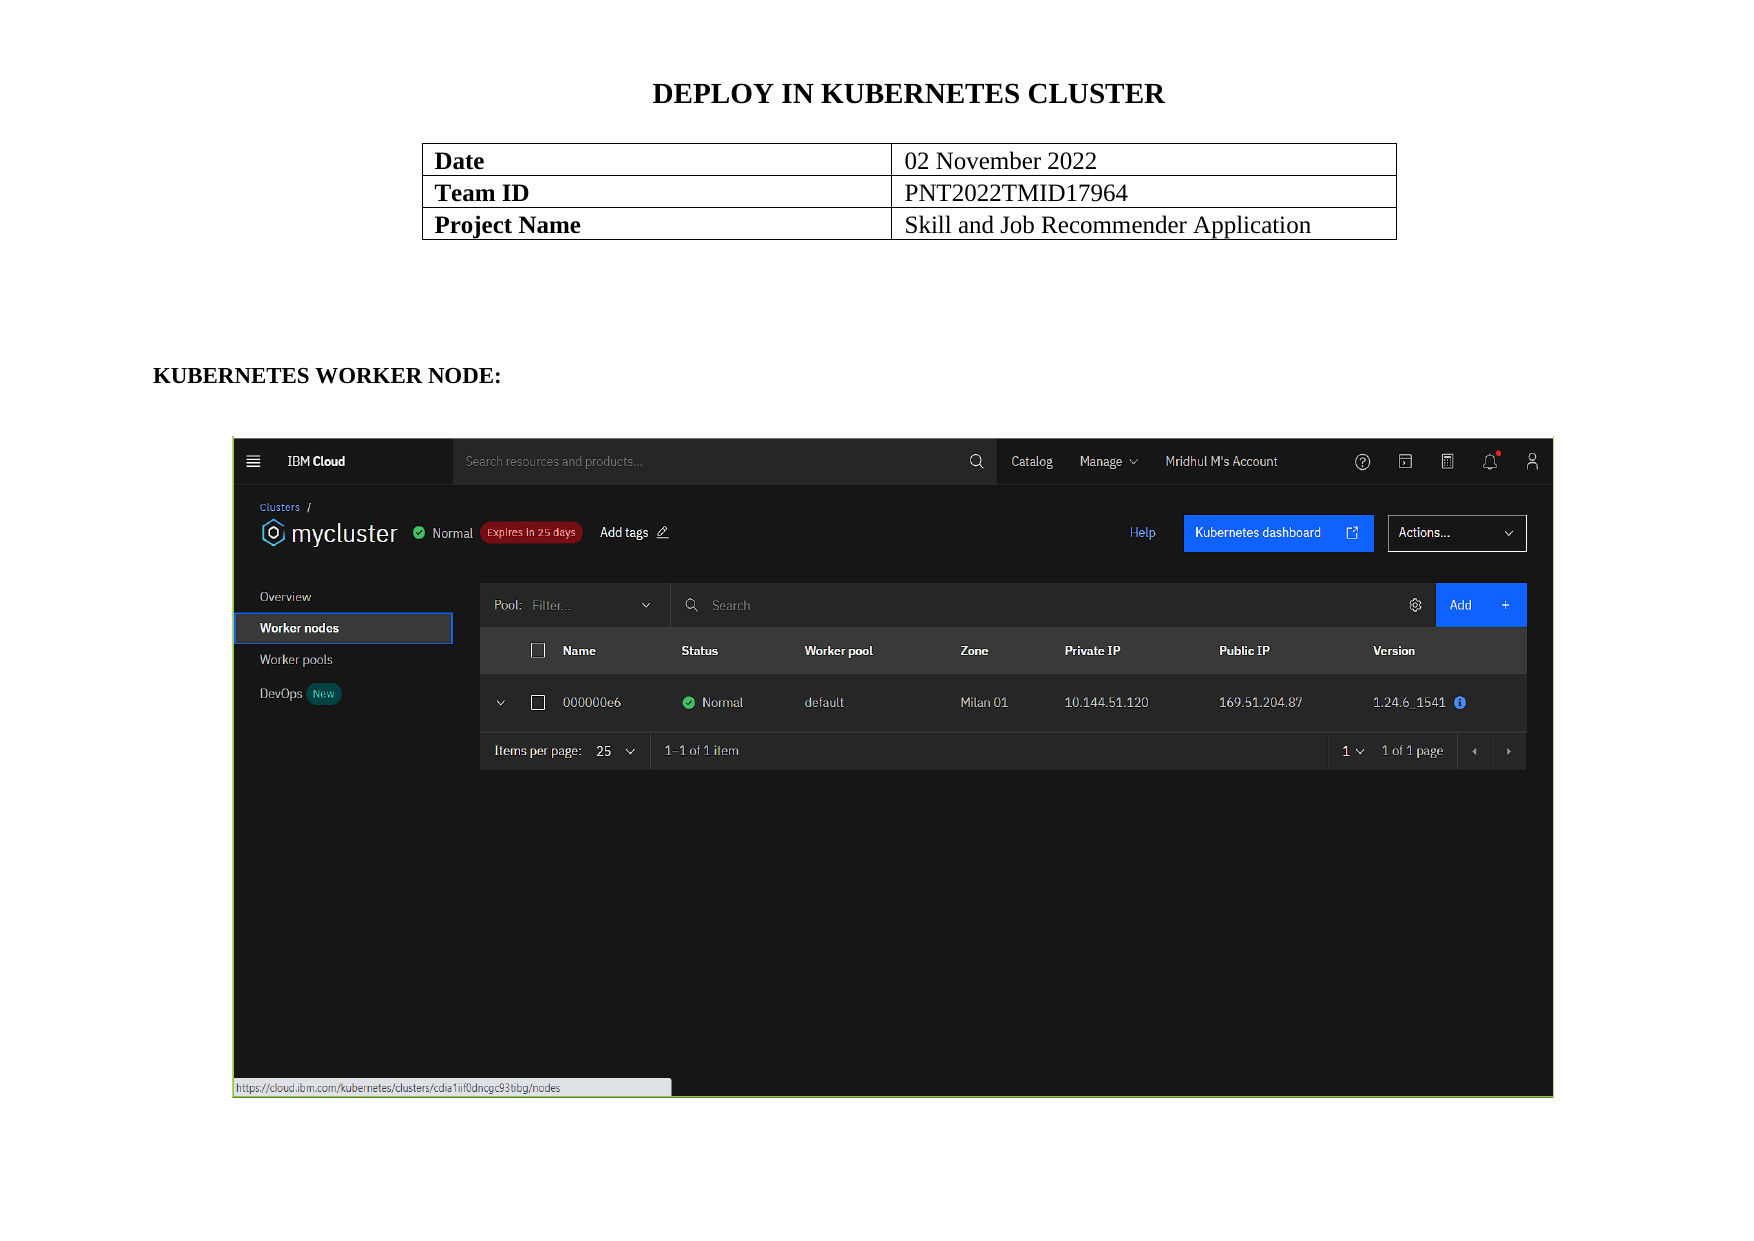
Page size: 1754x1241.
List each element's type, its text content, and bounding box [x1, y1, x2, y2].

table_cell Skill and Job Recommender Application [892, 208, 1396, 239]
table_cell Team ID [423, 176, 891, 207]
table_cell Project Name [423, 208, 891, 239]
picture [232, 436, 1554, 1098]
table_cell PNT2022TMID17964 [892, 176, 1396, 207]
table_header Date [423, 144, 891, 174]
text KUBERNETES WORKER NODE: [139, 362, 1526, 388]
table_header 02 November 2022 [892, 144, 1396, 174]
text DEPLOY IN KUBERNETES CLUSTER [138, 76, 1526, 109]
